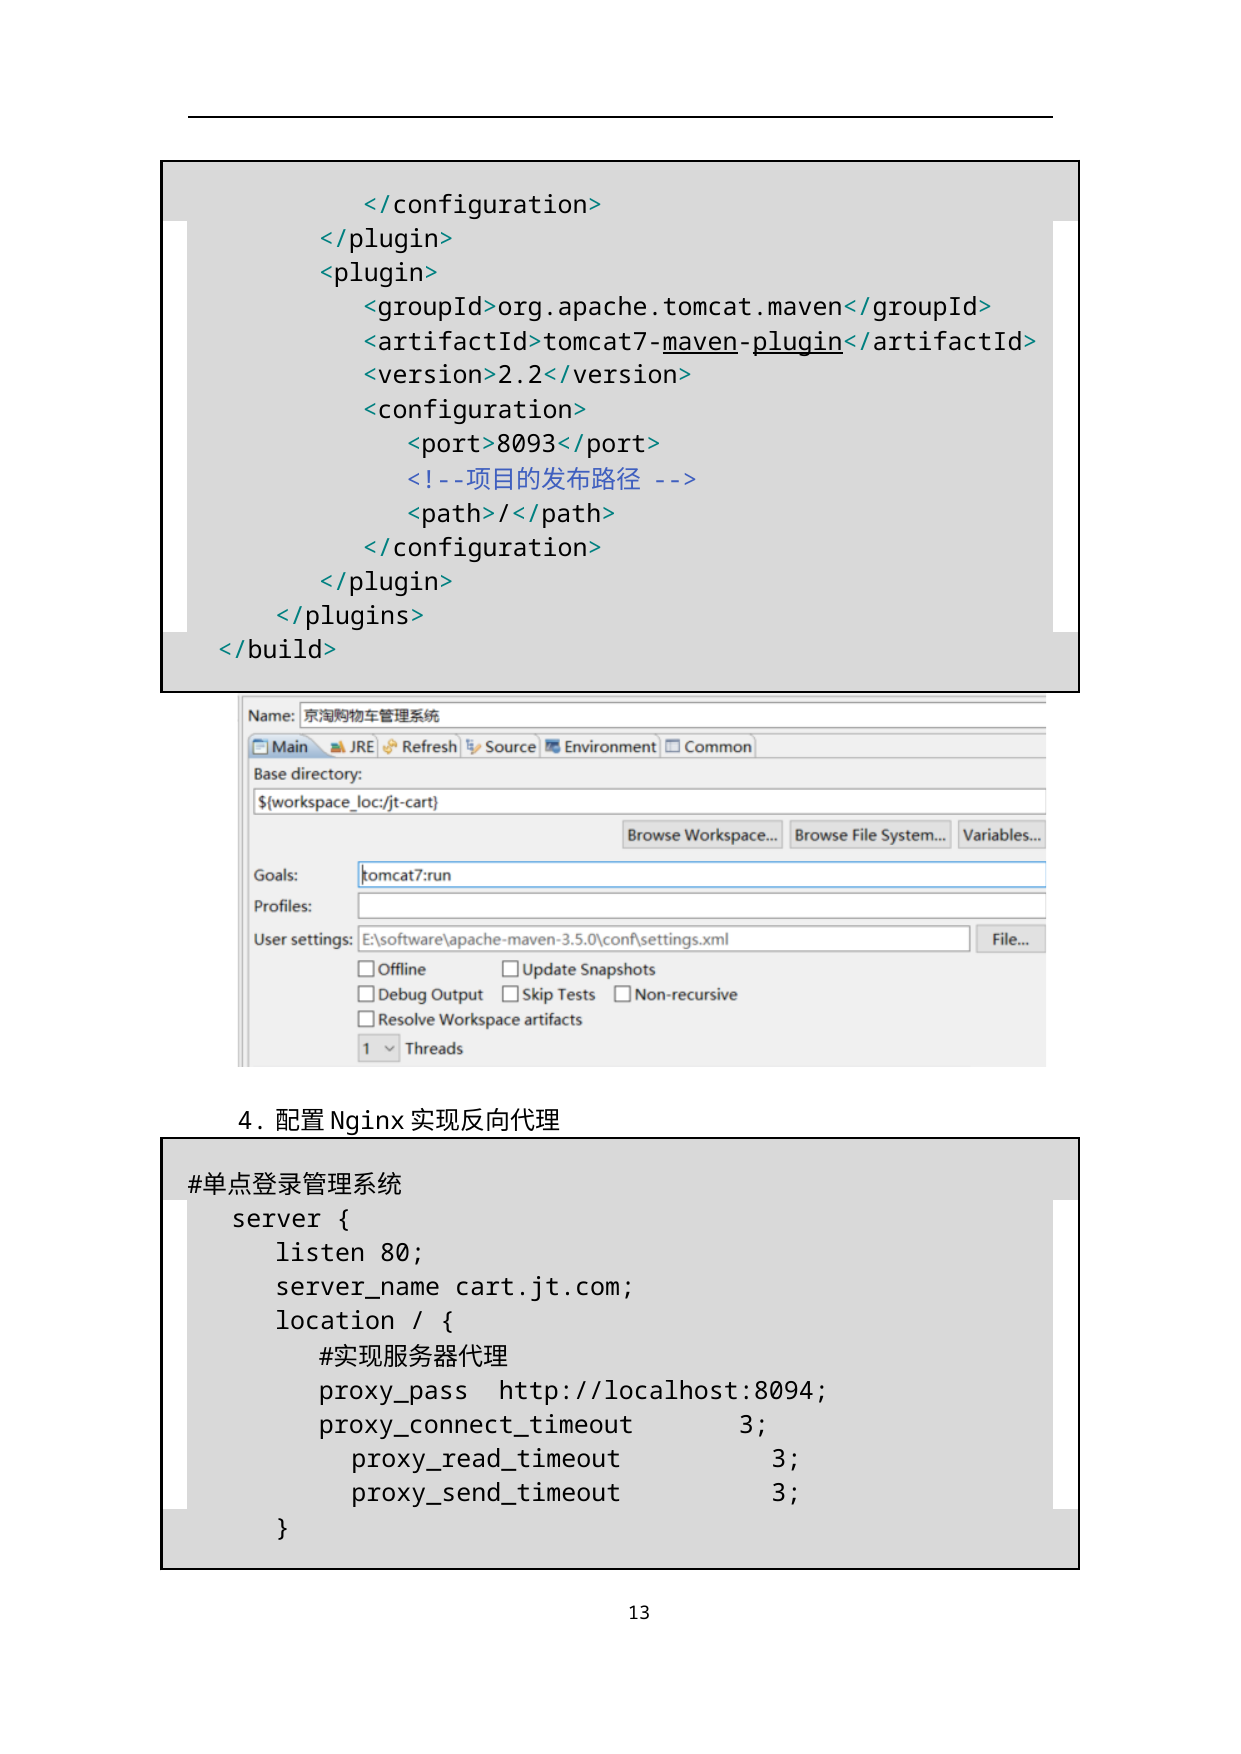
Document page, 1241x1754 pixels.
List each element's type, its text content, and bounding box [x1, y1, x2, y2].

list 配置Nginx实现反向代理 [237, 1101, 1053, 1137]
text <path>/</path> [187, 496, 1053, 530]
text <version>2.2</version> [187, 357, 1053, 391]
text proxy_read_timeout 3; [187, 1441, 1053, 1475]
text proxy_pass http://localhost:8094; [187, 1373, 1053, 1407]
text server_name cart.jt.com; [187, 1268, 1053, 1303]
text <plugin> [187, 255, 1053, 289]
text server { [187, 1200, 1053, 1234]
text } [163, 1482, 1078, 1568]
text </configuration> [187, 530, 1053, 564]
text <port>8093</port> [187, 425, 1053, 459]
picture [237, 693, 1047, 1067]
text </configuration> [163, 162, 1078, 221]
text proxy_connect_timeout 3; [187, 1407, 1053, 1441]
text </plugin> [187, 564, 1053, 598]
text </plugin> [187, 221, 1053, 255]
text </build> [163, 605, 1078, 691]
text <configuration> [187, 391, 1053, 425]
text listen 80; [187, 1234, 1053, 1268]
text <groupId>org.apache.tomcat.maven</groupId> [187, 289, 1053, 323]
text <!--项目的发布路径 --> [187, 459, 1053, 496]
text #实现服务器代理 [187, 1337, 1053, 1373]
text <artifactId>tomcat7-maven-plugin</artifactId> [187, 323, 1053, 357]
text #单点登录管理系统 [163, 1139, 1078, 1200]
text location / { [187, 1303, 1053, 1337]
